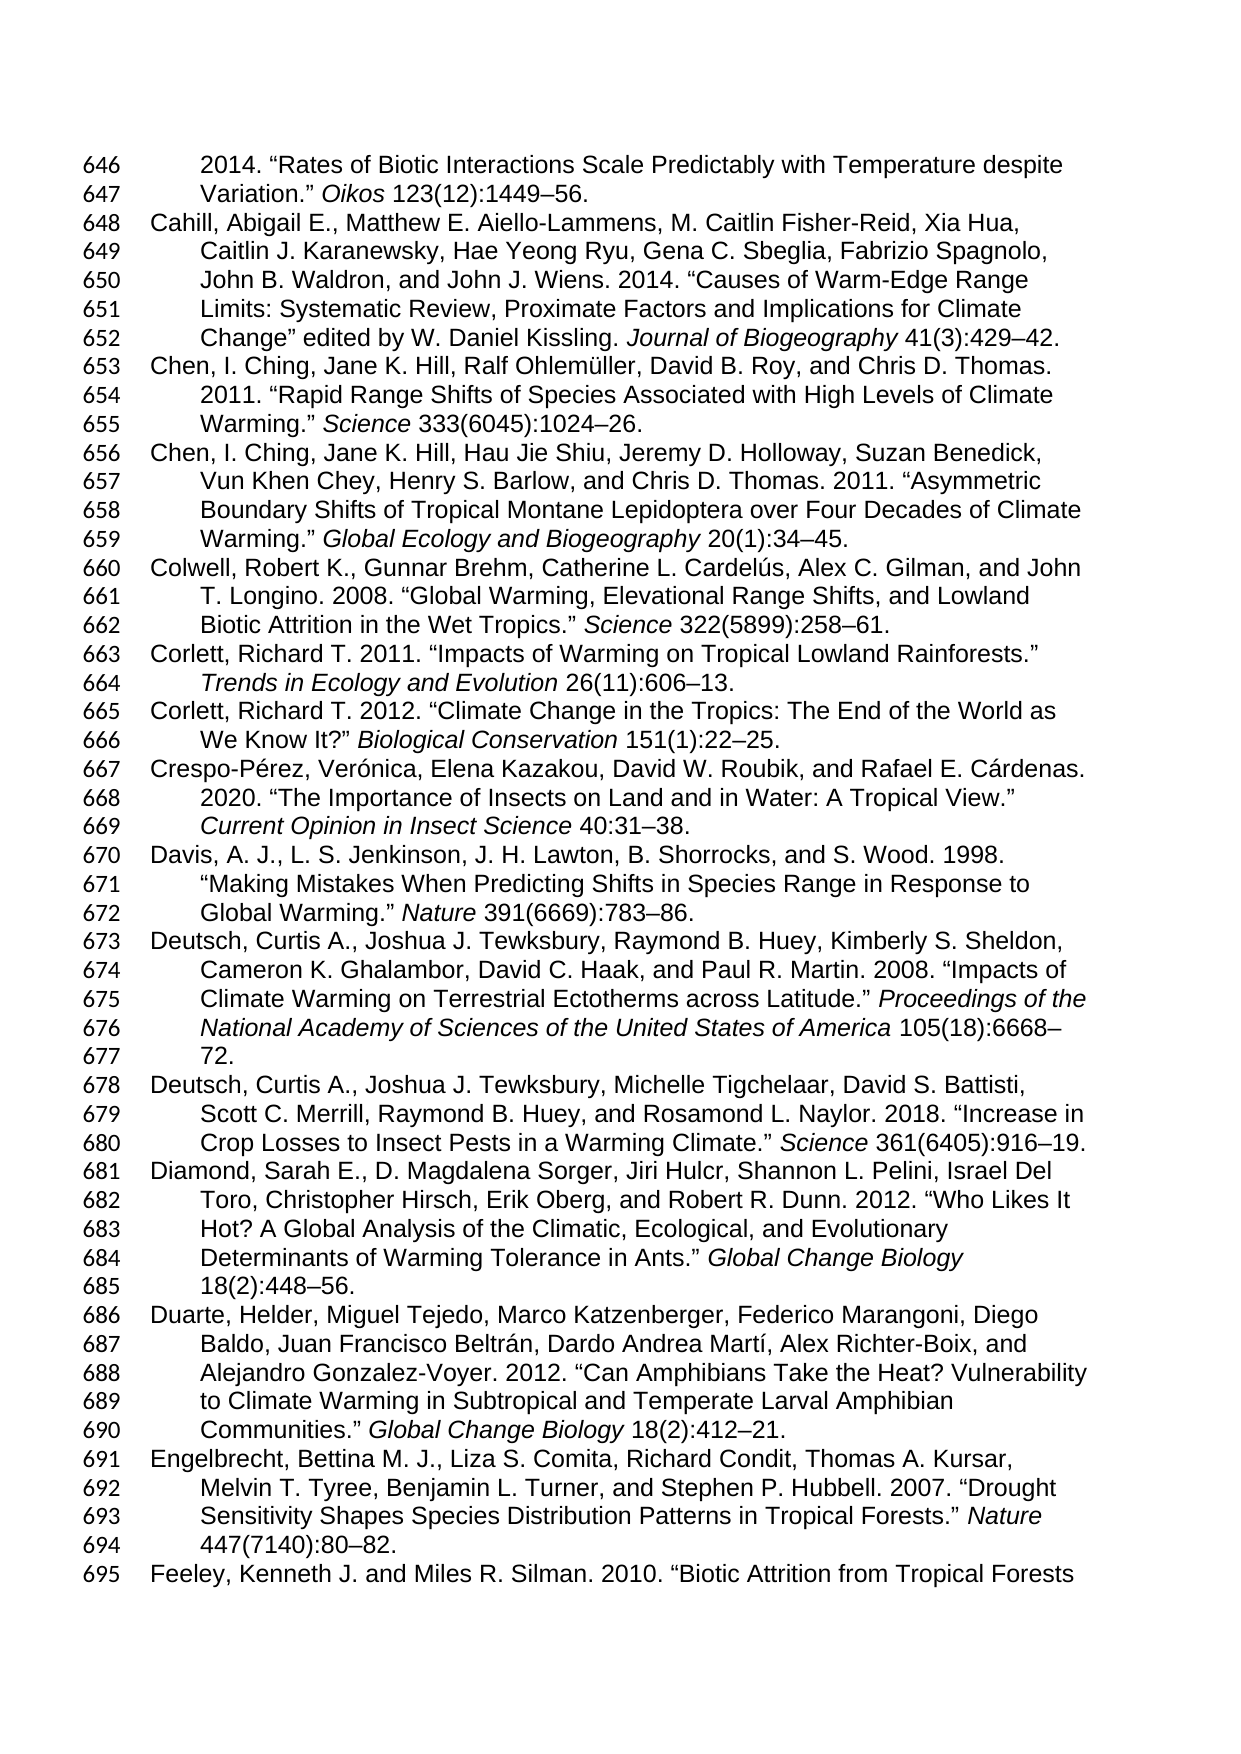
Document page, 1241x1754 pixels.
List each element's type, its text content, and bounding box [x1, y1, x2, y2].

text Colwell, Robert K., Gunnar Brehm, Catherine L. Cardelús, Alex C. Gilman, and John T. Longino. 2008. “Global Warming, Elevational Range Shifts, and Lowland Biotic Attrition in the Wet Tropics.” Science 322(5899):258–61. [150, 552, 1090, 639]
text Deutsch, Curtis A., Joshua J. Tewksbury, Raymond B. Huey, Kimberly S. Sheldon, Cameron K. Ghalambor, David C. Haak, and Paul R. Martin. 2008. “Impacts of Climate Warming on Terrestrial Ectotherms across Latitude.” Proceedings of the National Academy of Sciences of the United States of America 105(18):6668–72. [150, 926, 1090, 1070]
text Engelbrecht, Bettina M. J., Liza S. Comita, Richard Condit, Thomas A. Kursar, Melvin T. Tyree, Benjamin L. Turner, and Stephen P. Hubbell. 2007. “Drought Sensitivity Shapes Species Distribution Patterns in Tropical Forests.” Nature 447(7140):80–82. [150, 1444, 1090, 1559]
text Crespo-Pérez, Verónica, Elena Kazakou, David W. Roubik, and Rafael E. Cárdenas. 2020. “The Importance of Insects on Land and in Water: A Tropical View.” Current Opinion in Insect Science 40:31–38. [150, 754, 1090, 840]
text Deutsch, Curtis A., Joshua J. Tewksbury, Michelle Tigchelaar, David S. Battisti, Scott C. Merrill, Raymond B. Huey, and Rosamond L. Naylor. 2018. “Increase in Crop Losses to Insect Pests in a Warming Climate.” Science 361(6405):916–19. [150, 1070, 1090, 1156]
text Chen, I. Ching, Jane K. Hill, Hau Jie Shiu, Jeremy D. Holloway, Suzan Benedick, Vun Khen Chey, Henry S. Barlow, and Chris D. Thomas. 2011. “Asymmetric Boundary Shifts of Tropical Montane Lepidoptera over Four Decades of Climate Warming.” Global Ecology and Biogeography 20(1):34–45. [150, 437, 1090, 552]
text Chen, I. Ching, Jane K. Hill, Ralf Ohlemüller, David B. Roy, and Chris D. Thomas. 2011. “Rapid Range Shifts of Species Associated with High Levels of Climate Warming.” Science 333(6045):1024–26. [150, 351, 1090, 437]
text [150, 1559, 1090, 1587]
text Corlett, Richard T. 2011. “Impacts of Warming on Tropical Lowland Rainforests.” Trends in Ecology and Evolution 26(11):606–13. [150, 639, 1090, 696]
text Davis, A. J., L. S. Jenkinson, J. H. Lawton, B. Shorrocks, and S. Wood. 1998. “Making Mistakes When Predicting Shifts in Species Range in Response to Global Warming.” Nature 391(6669):783–86. [150, 840, 1090, 926]
text Corlett, Richard T. 2012. “Climate Change in the Tropics: The End of the World as We Know It?” Biological Conservation 151(1):22–25. [150, 696, 1090, 754]
text Duarte, Helder, Miguel Tejedo, Marco Katzenberger, Federico Marangoni, Diego Baldo, Juan Francisco Beltrán, Dardo Andrea Martí, Alex Richter-Boix, and Alejandro Gonzalez-Voyer. 2012. “Can Amphibians Take the Heat? Vulnerability to Climate Warming in Subtropical and Temperate Larval Amphibian Communities.” Global Change Biology 18(2):412–21. [150, 1300, 1090, 1444]
text Cahill, Abigail E., Matthew E. Aiello-Lammens, M. Caitlin Fisher-Reid, Xia Hua, Caitlin J. Karanewsky, Hae Yeong Ryu, Gena C. Sbeglia, Fabrizio Spagnolo, John B. Waldron, and John J. Wiens. 2014. “Causes of Warm-Edge Range Limits: Systematic Review, Proximate Factors and Implications for Climate Change” edited by W. Daniel Kissling. Journal of Biogeography 41(3):429–42. [150, 207, 1090, 351]
text Diamond, Sarah E., D. Magdalena Sorger, Jiri Hulcr, Shannon L. Pelini, Israel Del Toro, Christopher Hirsch, Erik Oberg, and Robert R. Dunn. 2012. “Who Likes It Hot? A Global Analysis of the Climatic, Ecological, and Evolutionary Determinants of Warming Tolerance in Ants.” Global Change Biology 18(2):448–56. [150, 1156, 1090, 1300]
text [150, 150, 1090, 207]
